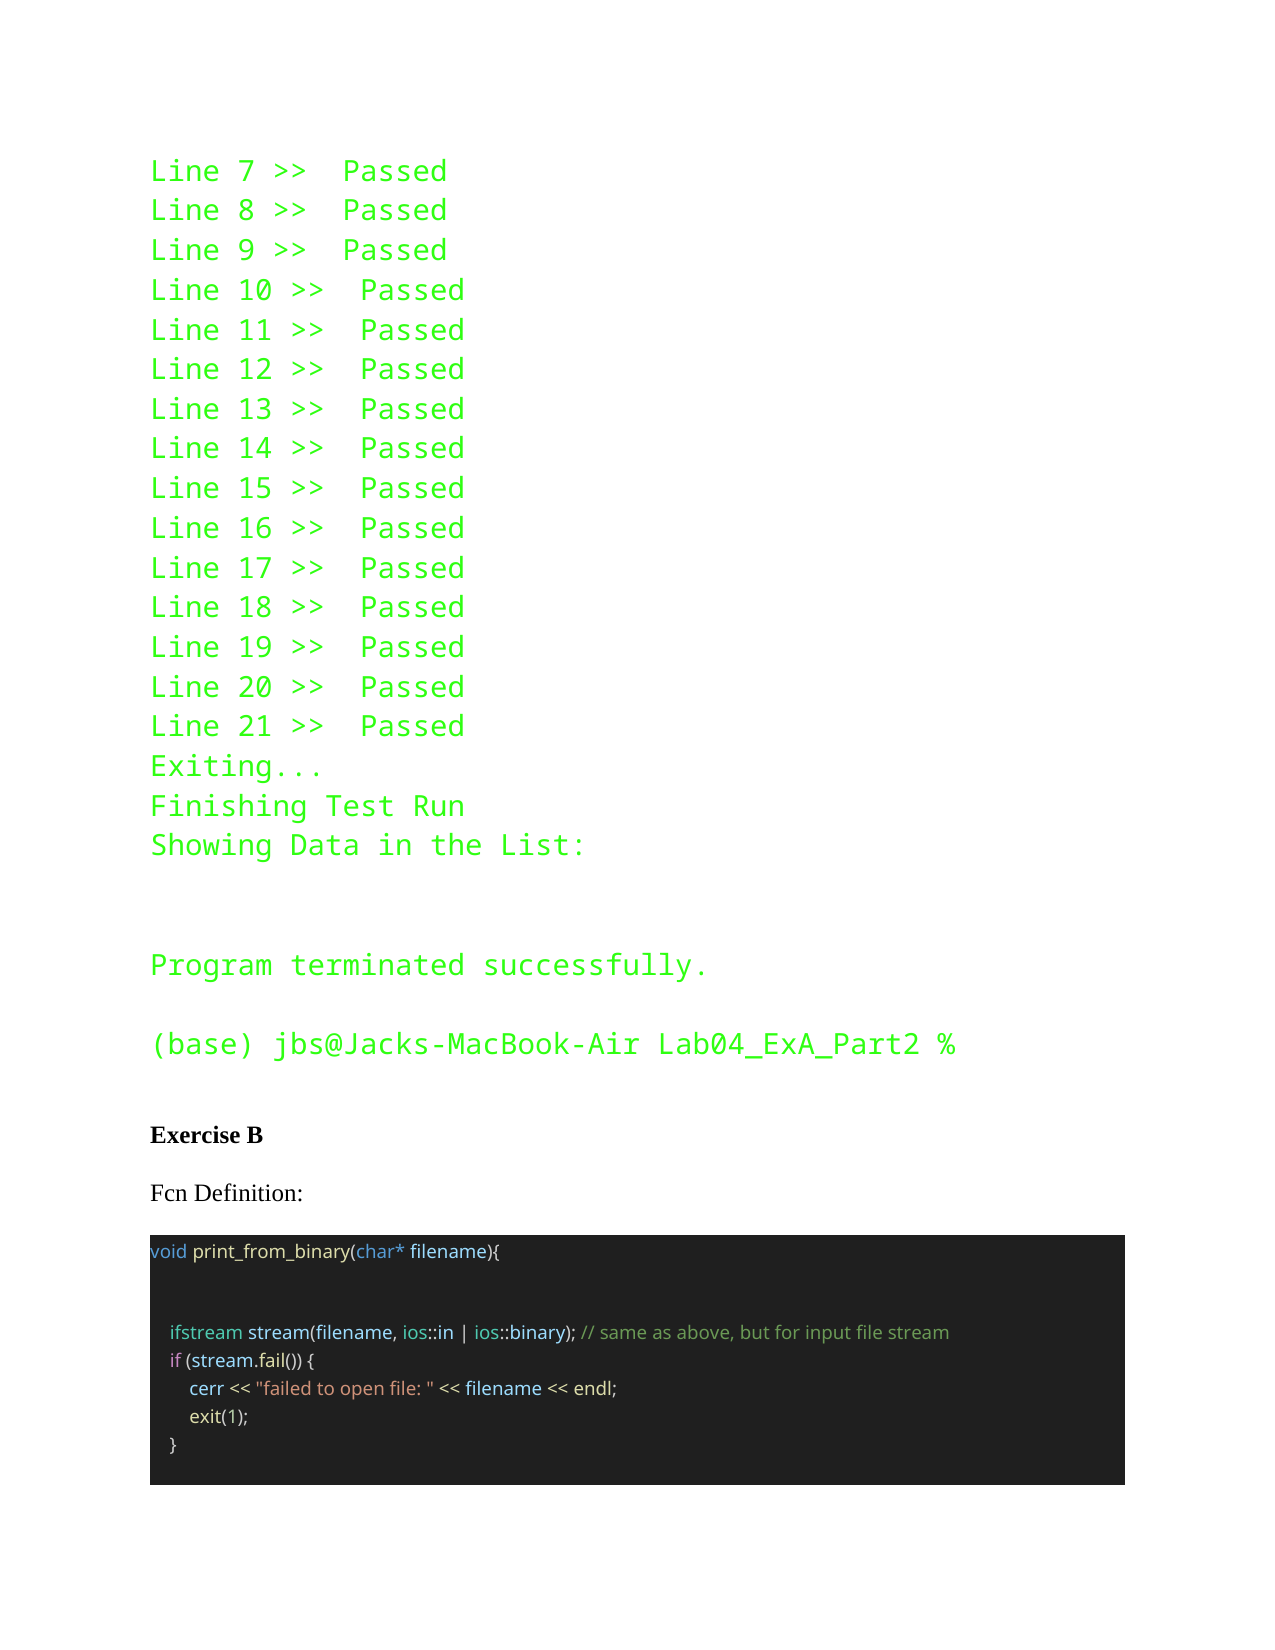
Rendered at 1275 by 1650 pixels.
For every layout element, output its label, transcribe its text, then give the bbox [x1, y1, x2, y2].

text Line 10 >> Passed [150, 269, 1125, 309]
text if (stream.fail()) { [150, 1345, 1125, 1373]
text (base) jbs@Jacks-MacBook-Air Lab04_ExA_Part2 % [150, 1023, 1125, 1063]
text Showing Data in the List: [150, 825, 1125, 864]
text void print_from_binary(char* filename){ [150, 1235, 1125, 1263]
text exit(1); [150, 1401, 1125, 1429]
text Line 15 >> Passed [150, 467, 1125, 507]
text Exiting... [150, 745, 1125, 785]
text Line 13 >> Passed [150, 388, 1125, 428]
text Program terminated successfully. [150, 944, 1125, 983]
text Finishing Test Run [150, 785, 1125, 825]
text Line 19 >> Passed [150, 626, 1125, 666]
text Line 7 >> Passed [150, 150, 1125, 190]
text Line 12 >> Passed [150, 348, 1125, 388]
text Line 21 >> Passed [150, 706, 1125, 745]
text Line 18 >> Passed [150, 587, 1125, 626]
text Exercise B [150, 1120, 1125, 1149]
text Line 20 >> Passed [150, 666, 1125, 706]
text Line 9 >> Passed [150, 229, 1125, 269]
text ifstream stream(filename, ios::in | ios::binary); // same as above, but for input file stream [150, 1317, 1125, 1345]
text Line 8 >> Passed [150, 190, 1125, 229]
text Fcn Definition: [150, 1178, 1125, 1207]
text } [150, 1429, 1125, 1457]
text Line 11 >> Passed [150, 309, 1125, 348]
text cerr << "failed to open file: " << filename << endl; [150, 1373, 1125, 1401]
text Line 16 >> Passed [150, 507, 1125, 547]
text Line 14 >> Passed [150, 428, 1125, 467]
text Line 17 >> Passed [150, 547, 1125, 587]
